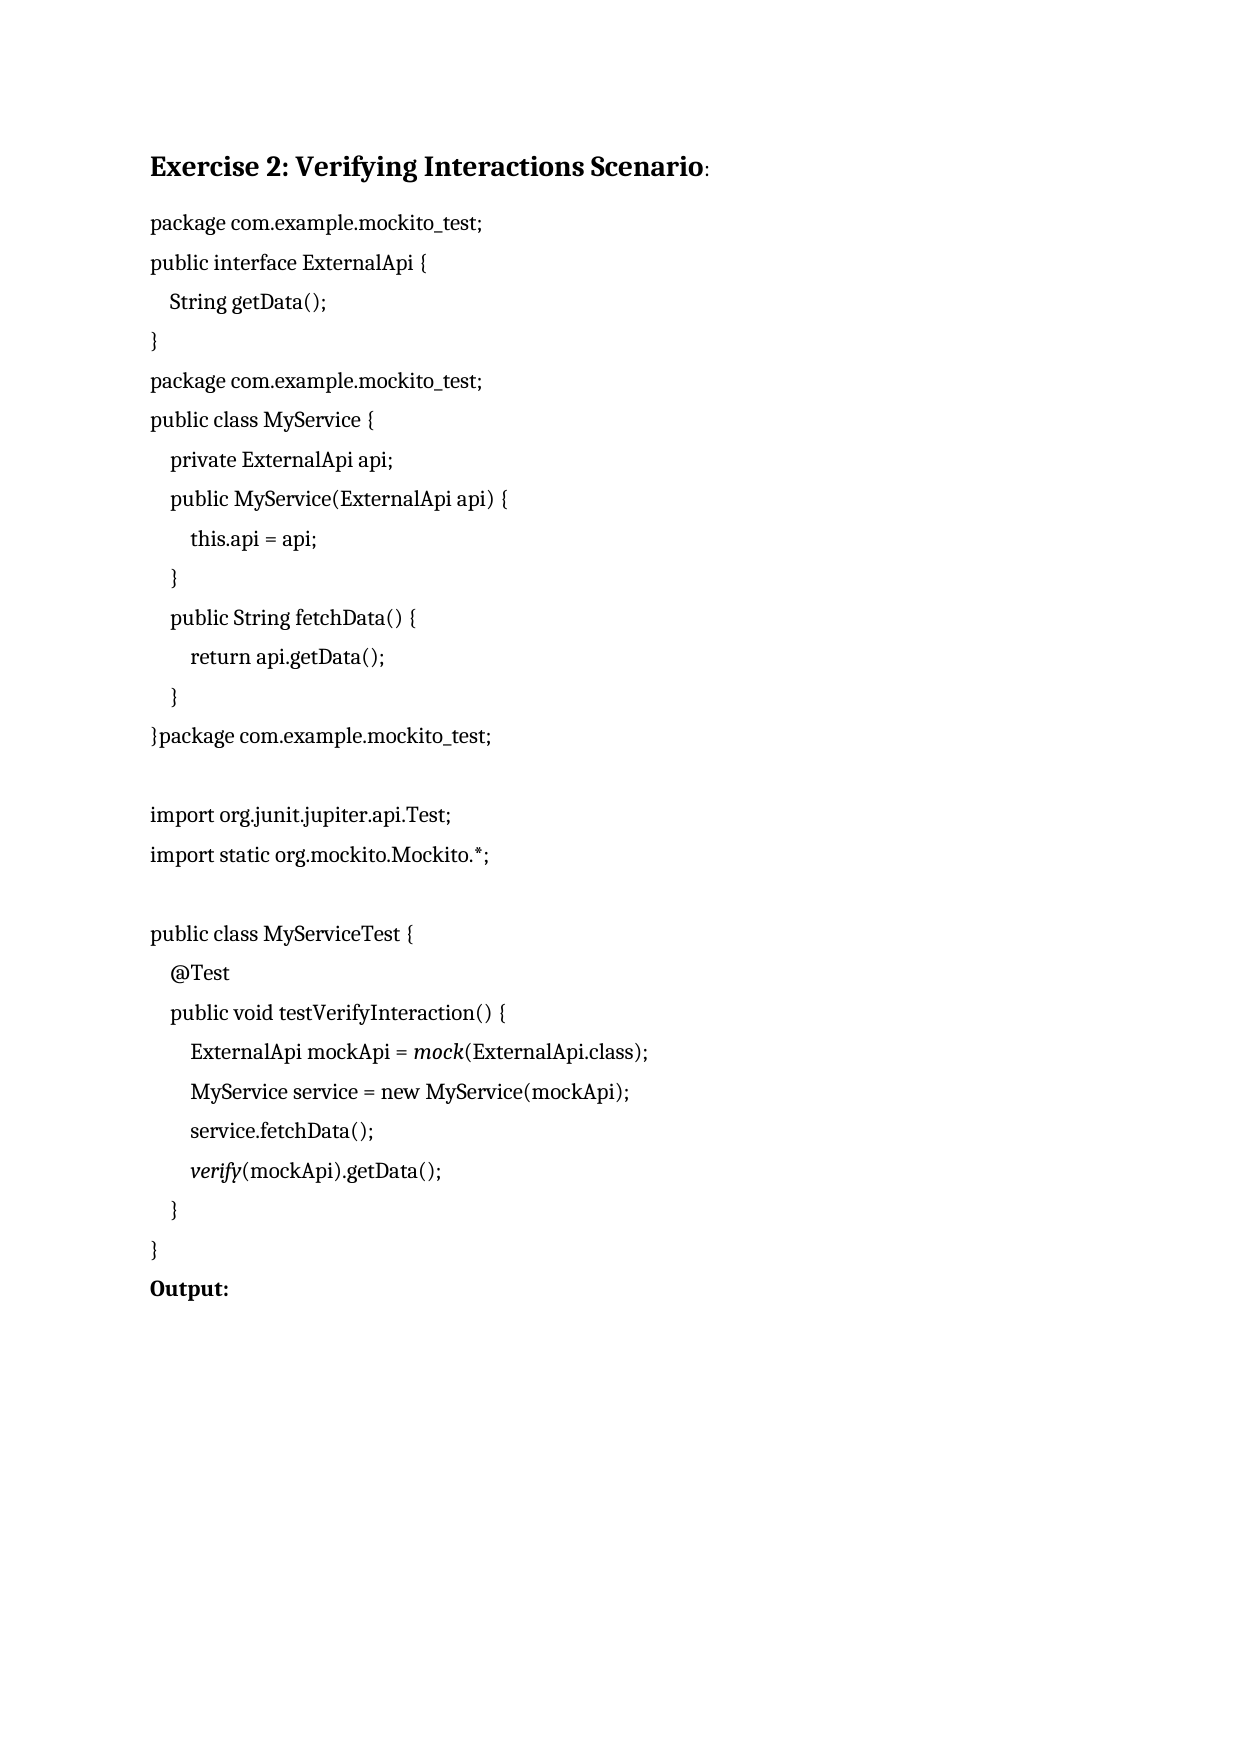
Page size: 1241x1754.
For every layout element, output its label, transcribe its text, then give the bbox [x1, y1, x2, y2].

text service.fetchData(); [150, 1118, 1090, 1144]
text MyService service = new MyService(mockApi); [150, 1078, 1090, 1105]
text private ExternalApi api; [150, 447, 1090, 473]
text import static org.mockito.Mockito.*; [150, 842, 1090, 868]
text package com.example.mockito_test; [150, 210, 1090, 236]
text } [150, 1236, 1090, 1263]
text package com.example.mockito_test; [150, 368, 1090, 394]
text } [150, 1197, 1090, 1223]
text this.api = api; [150, 526, 1090, 552]
text String getData(); [150, 289, 1090, 315]
text verify(mockApi).getData(); [150, 1157, 1090, 1184]
text }package com.example.mockito_test; [150, 723, 1090, 749]
text import org.junit.jupiter.api.Test; [150, 802, 1090, 828]
text } [150, 684, 1090, 710]
text public class MyService { [150, 407, 1090, 434]
text ExternalApi mockApi = mock(ExternalApi.class); [150, 1039, 1090, 1065]
text public class MyServiceTest { [150, 921, 1090, 947]
text Output: [150, 1276, 1090, 1302]
text } [150, 328, 1090, 355]
text } [150, 565, 1090, 592]
text public String fetchData() { [150, 605, 1090, 631]
text public MyService(ExternalApi api) { [150, 486, 1090, 513]
text Exercise 2: Verifying Interactions Scenario: [150, 150, 1090, 183]
text return api.getData(); [150, 644, 1090, 671]
text public interface ExternalApi { [150, 249, 1090, 276]
text @Test [150, 960, 1090, 986]
text public void testVerifyInteraction() { [150, 999, 1090, 1026]
